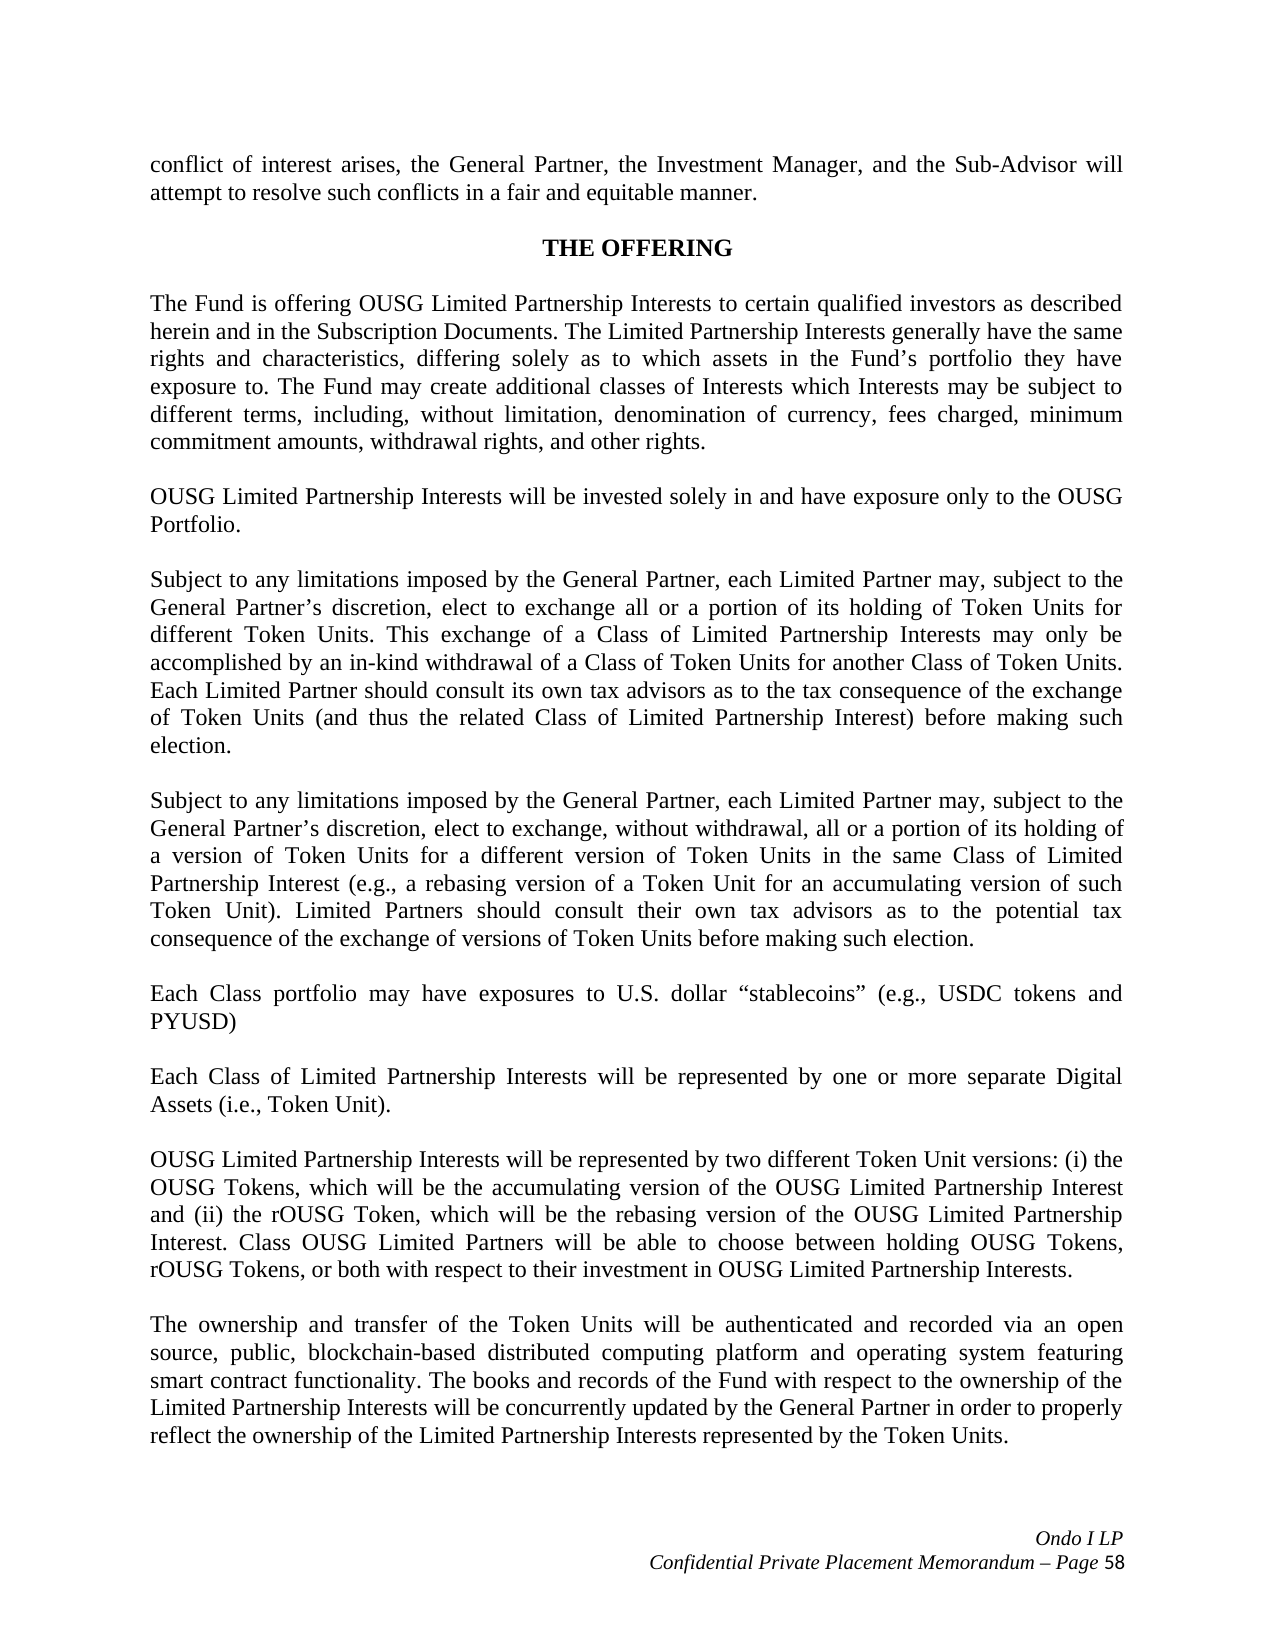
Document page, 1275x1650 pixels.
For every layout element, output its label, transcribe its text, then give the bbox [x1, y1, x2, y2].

text Each Class of Limited Partnership Interests will be represented by one or more separate Digital Assets (i.e., Token Unit). [150, 1062, 1125, 1117]
text The ownership and transfer of the Token Units will be authenticated and recorded via an open source, public, blockchain-based distributed computing platform and operating system featuring smart contract functionality. The books and records of the Fund with respect to the ownership of the Limited Partnership Interests will be concurrently updated by the General Partner in order to properly reflect the ownership of the Limited Partnership Interests represented by the Token Units. [150, 1311, 1125, 1448]
text OUSG Limited Partnership Interests will be represented by two different Token Unit versions: (i) the OUSG Tokens, which will be the accumulating version of the OUSG Limited Partnership Interest and (ii) the rOUSG Token, which will be the rebasing version of the OUSG Limited Partnership Interest. Class OUSG Limited Partners will be able to choose between holding OUSG Tokens, rOUSG Tokens, or both with respect to their investment in OUSG Limited Partnership Interests. [150, 1145, 1125, 1283]
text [150, 150, 1125, 205]
subtitle THE OFFERING [150, 233, 1125, 262]
text Subject to any limitations imposed by the General Partner, each Limited Partner may, subject to the General Partner’s discretion, elect to exchange, without withdrawal, all or a portion of its holding of a version of Token Units for a different version of Token Units in the same Class of Limited Partnership Interest (e.g., a rebasing version of a Token Unit for an accumulating version of such Token Unit). Limited Partners should consult their own tax advisors as to the potential tax consequence of the exchange of versions of Token Units before making such election. [150, 758, 1125, 952]
text OUSG Limited Partnership Interests will be invested solely in and have exposure only to the OUSG Portfolio. [150, 482, 1125, 538]
text Subject to any limitations imposed by the General Partner, each Limited Partner may, subject to the General Partner’s discretion, elect to exchange all or a portion of its holding of Token Units for different Token Units. This exchange of a Class of Limited Partnership Interests may only be accomplished by an in-kind withdrawal of a Class of Token Units for another Class of Token Units. Each Limited Partner should consult its own tax advisors as to the tax consequence of the exchange of Token Units (and thus the related Class of Limited Partnership Interest) before making such election. [150, 565, 1125, 758]
text The Fund is offering OUSG Limited Partnership Interests to certain qualified investors as described herein and in the Subscription Documents. The Limited Partnership Interests generally have the same rights and characteristics, differing solely as to which assets in the Fund’s portfolio they have exposure to. The Fund may create additional classes of Interests which Interests may be subject to different terms, including, without limitation, denomination of currency, fees charged, minimum commitment amounts, withdrawal rights, and other rights. [150, 289, 1125, 455]
text Each Class portfolio may have exposures to U.S. dollar “stablecoins” (e.g., USDC tokens and PYUSD) [150, 979, 1125, 1034]
